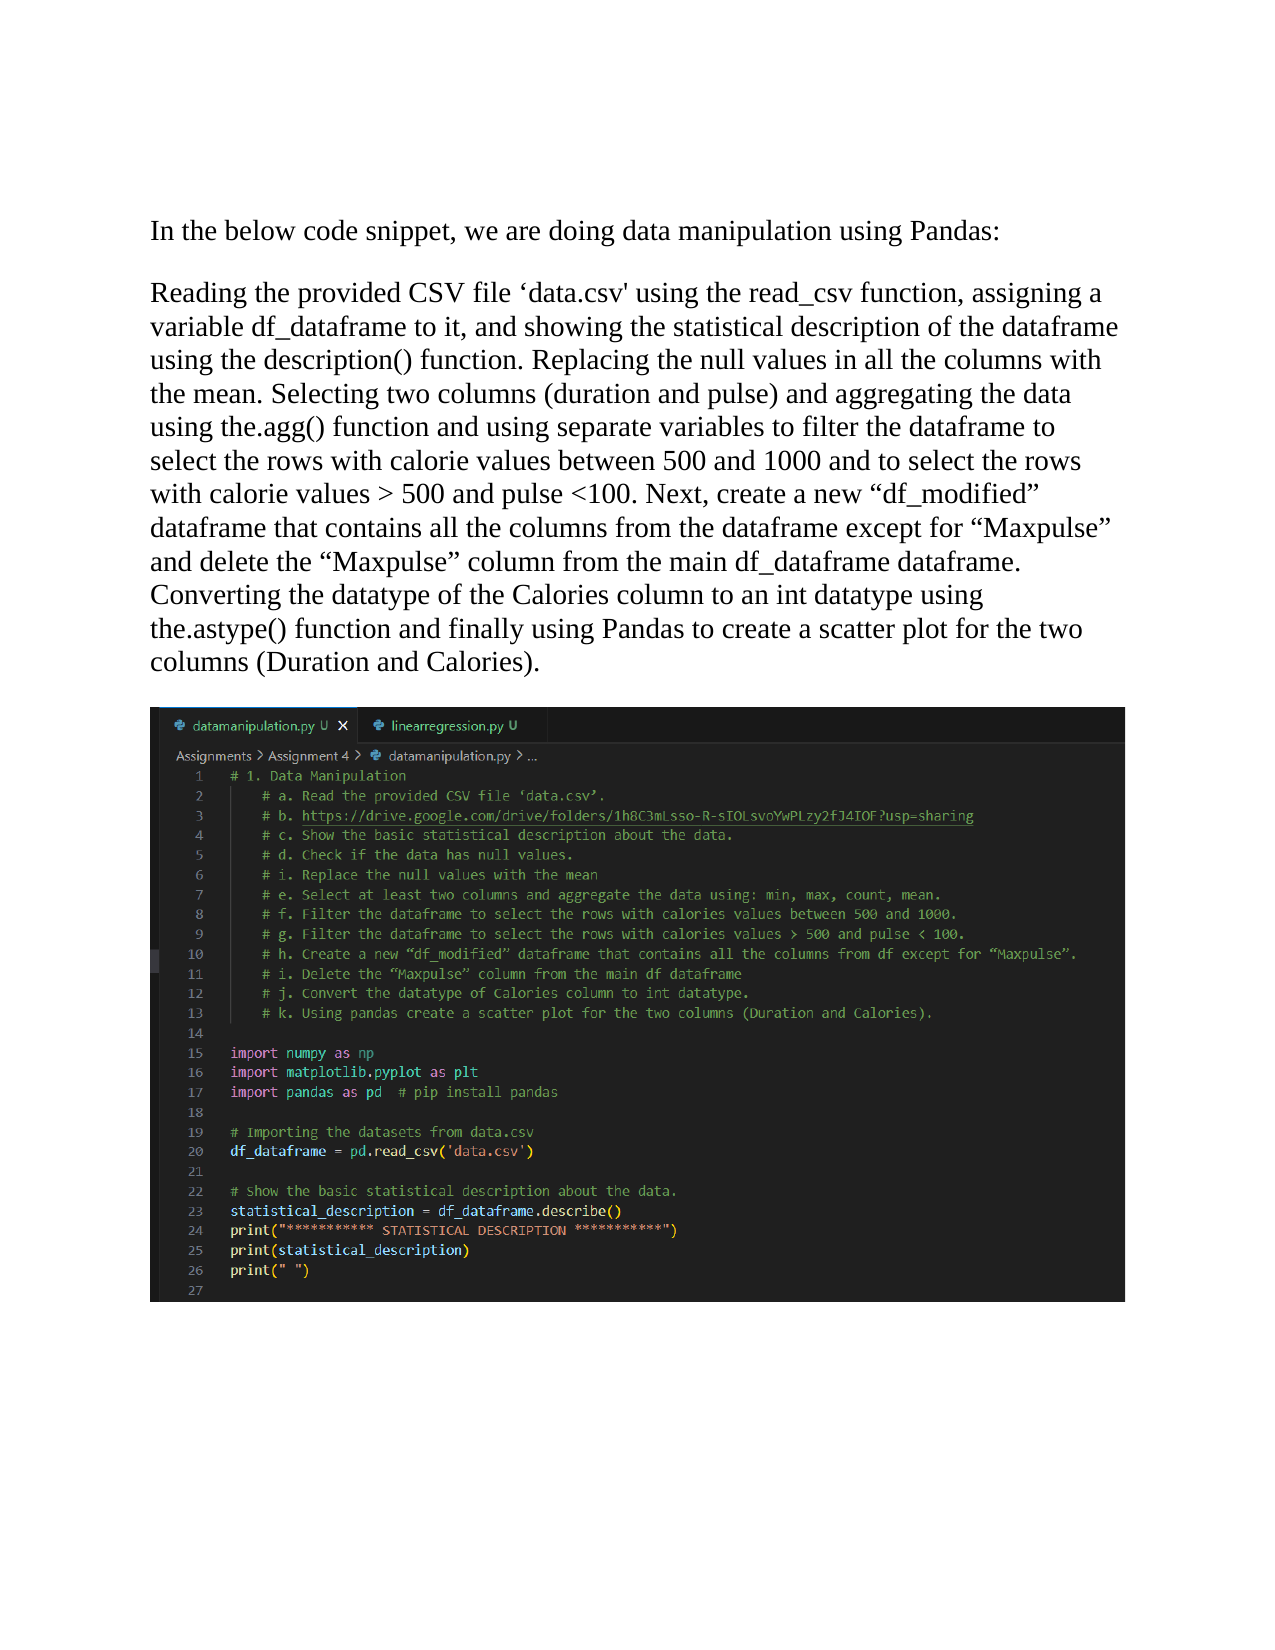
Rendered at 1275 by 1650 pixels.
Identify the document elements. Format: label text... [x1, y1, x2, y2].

text In the below code snippet, we are doing data manipulation using Pandas: [150, 213, 1125, 246]
text Reading the provided CSV file ‘data.csv' using the read_csv function, assigning a variable df_dataframe to it, and showing the statistical description of the dataframe using the description() function. Replacing the null values in all the columns with the mean. Selecting two columns (duration and pulse) and aggregating the data using the.agg() function and using separate variables to filter the dataframe to select the rows with calorie values between 500 and 1000 and to select the rows with calorie values > 500 and pulse <100. Next, create a new “df_modified” dataframe that contains all the columns from the dataframe except for “Maxpulse” and delete the “Maxpulse” column from the main df_dataframe dataframe. Converting the datatype of the Calories column to an int datatype using the.astype() function and finally using Pandas to create a scatter plot for the two columns (Duration and Calories). [150, 275, 1125, 678]
picture [150, 707, 1125, 1302]
